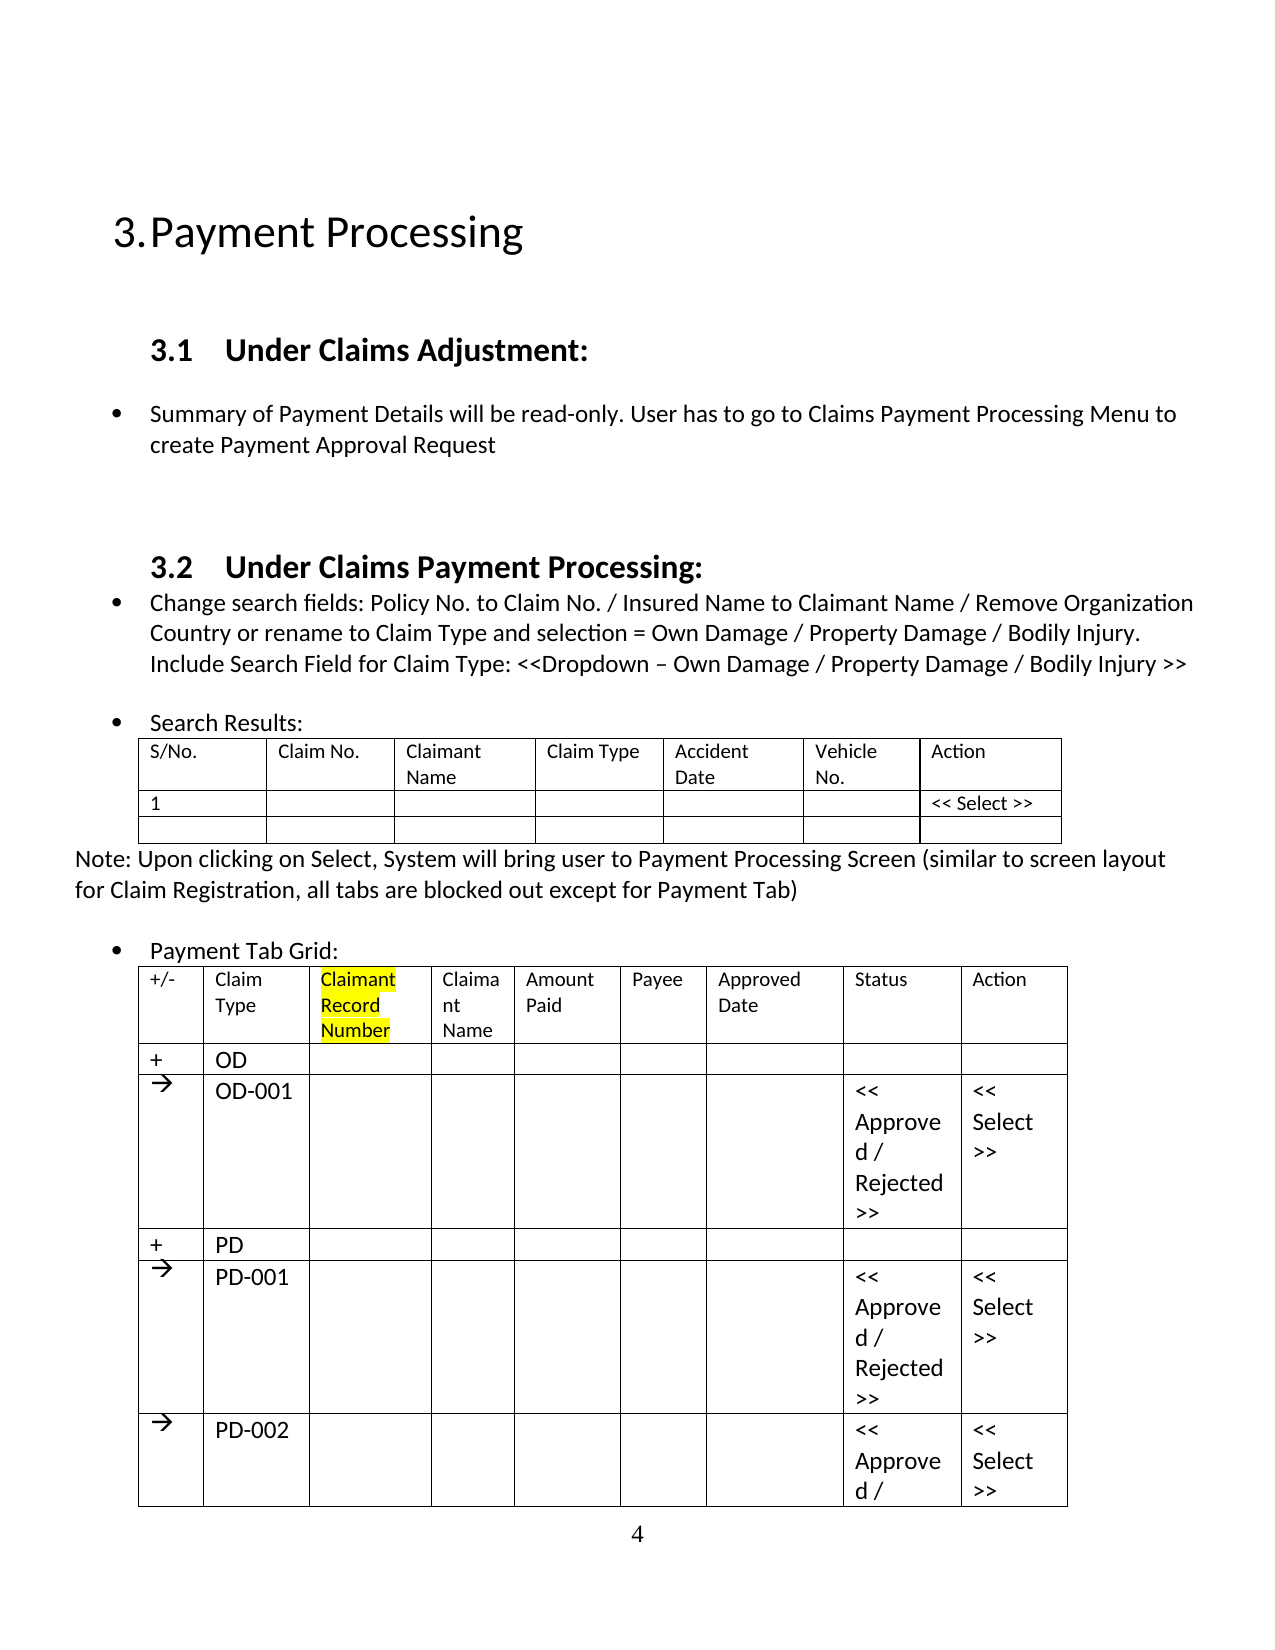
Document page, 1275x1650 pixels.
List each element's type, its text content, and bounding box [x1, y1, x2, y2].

list Change search fields: Policy No. to Claim No. / Insured Name to Claimant Name / Remove Organization Country or rename to Claim Type and selection = Own Damage / Property Damage / Bodily Injury. Include Search Field for Claim Type: <<Dropdown – Own Damage / Property Damage / Bodily Injury >> [112, 587, 1200, 678]
table_header Vehicle No. [804, 739, 919, 789]
table_cell [536, 817, 663, 842]
table_cell [621, 1414, 706, 1506]
table_cell [707, 1075, 843, 1228]
table_cell << Approved / Rejected >> [844, 1075, 961, 1228]
table_cell [310, 1075, 431, 1228]
table_cell [395, 791, 535, 816]
table_cell [267, 817, 394, 842]
table_cell + [139, 1229, 203, 1259]
table_cell << Select >> [921, 791, 1061, 816]
table_cell [310, 1229, 431, 1259]
table_cell [432, 1229, 514, 1259]
table_cell [432, 1075, 514, 1228]
table_header Claim No. [267, 739, 394, 789]
table_cell [432, 1261, 514, 1413]
table_cell [432, 1414, 514, 1506]
table_cell << Select >> [962, 1261, 1067, 1413]
table_header Payee [621, 967, 706, 1043]
subtitle Under Claims Adjustment: [150, 329, 1200, 369]
table_cell OD-001 [204, 1075, 309, 1228]
table_cell PD [204, 1229, 309, 1259]
table_cell + [139, 1044, 203, 1074]
table_cell [844, 1229, 961, 1259]
table_cell [536, 791, 663, 816]
list Summary of Payment Details will be read-only. User has to go to Claims Payment Processing Menu to create Payment Approval Request [112, 398, 1200, 459]
table_cell [962, 1044, 1067, 1074]
table_cell [310, 1261, 431, 1413]
table_cell [664, 817, 803, 842]
table_cell [707, 1261, 843, 1413]
table_header +/- [139, 967, 203, 1043]
table_cell [515, 1414, 620, 1506]
table_cell [804, 791, 919, 816]
table_header Claim Type [536, 739, 663, 789]
table_cell [515, 1261, 620, 1413]
table_cell [621, 1229, 706, 1259]
table_header Claimant Name [432, 967, 514, 1043]
table_cell 1 [139, 791, 266, 816]
table_cell [139, 1075, 203, 1228]
table_cell [139, 817, 266, 842]
table_cell PD-001 [204, 1261, 309, 1413]
table_cell [621, 1261, 706, 1413]
text Note: Upon clicking on Select, System will bring user to Payment Processing Screen (similar to screen layout for Claim Registration, all tabs are blocked out except for Payment Tab) [75, 843, 1200, 904]
list Payment Tab Grid: [112, 935, 1200, 966]
table_cell [921, 817, 1061, 842]
table_cell [515, 1044, 620, 1074]
table_cell [707, 1414, 843, 1506]
table_cell [962, 1229, 1067, 1259]
table_cell << Select >> [962, 1414, 1067, 1506]
table_header S/No. [139, 739, 266, 789]
table_cell PD-002 [204, 1414, 309, 1506]
table_header Status [844, 967, 961, 1043]
table_header Action [921, 739, 1061, 789]
table_cell [804, 817, 919, 842]
table_cell << Approved / Rejected >> [844, 1261, 961, 1413]
table_cell [139, 1414, 203, 1506]
table_cell [621, 1044, 706, 1074]
table_cell [310, 1414, 431, 1506]
table_cell [139, 1261, 203, 1413]
table_header Claimant Record Number [310, 967, 431, 1043]
table_header Amount Paid [515, 967, 620, 1043]
table_cell [707, 1044, 843, 1074]
table_header Accident Date [664, 739, 803, 789]
table_cell [515, 1075, 620, 1228]
table_cell [515, 1229, 620, 1259]
table_header Approved Date [707, 967, 843, 1043]
table_header Claim Type [204, 967, 309, 1043]
table_cell << Select >> [962, 1075, 1067, 1228]
subtitle Under Claims Payment Processing: [150, 546, 1200, 587]
table_cell [267, 791, 394, 816]
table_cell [844, 1414, 961, 1506]
table_cell [707, 1229, 843, 1259]
table_cell [664, 791, 803, 816]
subtitle Payment Processing [112, 202, 1200, 258]
table_cell [844, 1044, 961, 1074]
table_cell [621, 1075, 706, 1228]
list Search Results: [112, 707, 1200, 738]
table_cell [395, 817, 535, 842]
table_cell OD [204, 1044, 309, 1074]
table_header Action [962, 967, 1067, 1043]
table_cell [432, 1044, 514, 1074]
table_header Claimant Name [395, 739, 535, 789]
table_cell [310, 1044, 431, 1074]
